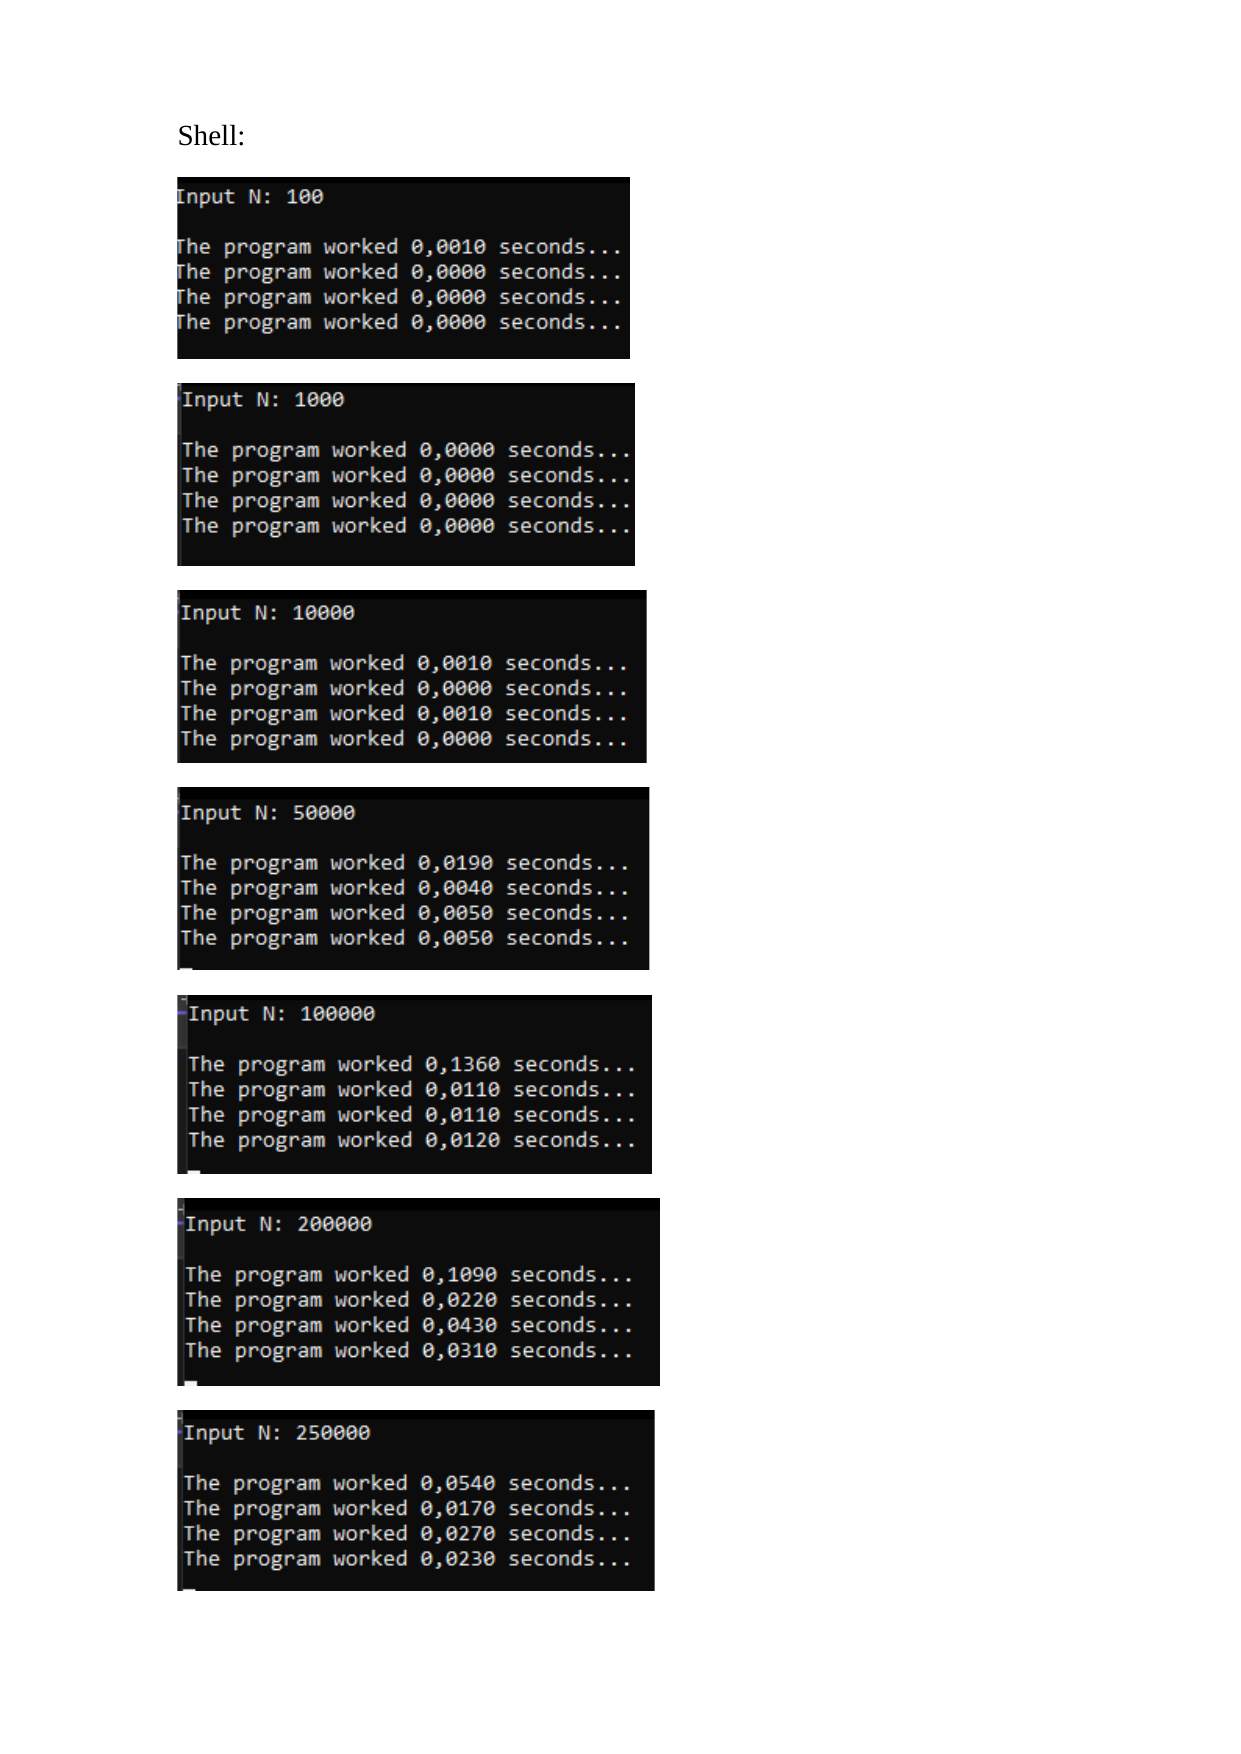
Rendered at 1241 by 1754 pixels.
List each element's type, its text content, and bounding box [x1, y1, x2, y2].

picture [177, 590, 647, 763]
picture [177, 1198, 660, 1386]
picture [177, 1410, 655, 1591]
text Shell: [177, 118, 1152, 152]
picture [177, 995, 652, 1174]
picture [177, 177, 630, 359]
picture [177, 383, 635, 566]
picture [177, 787, 650, 970]
